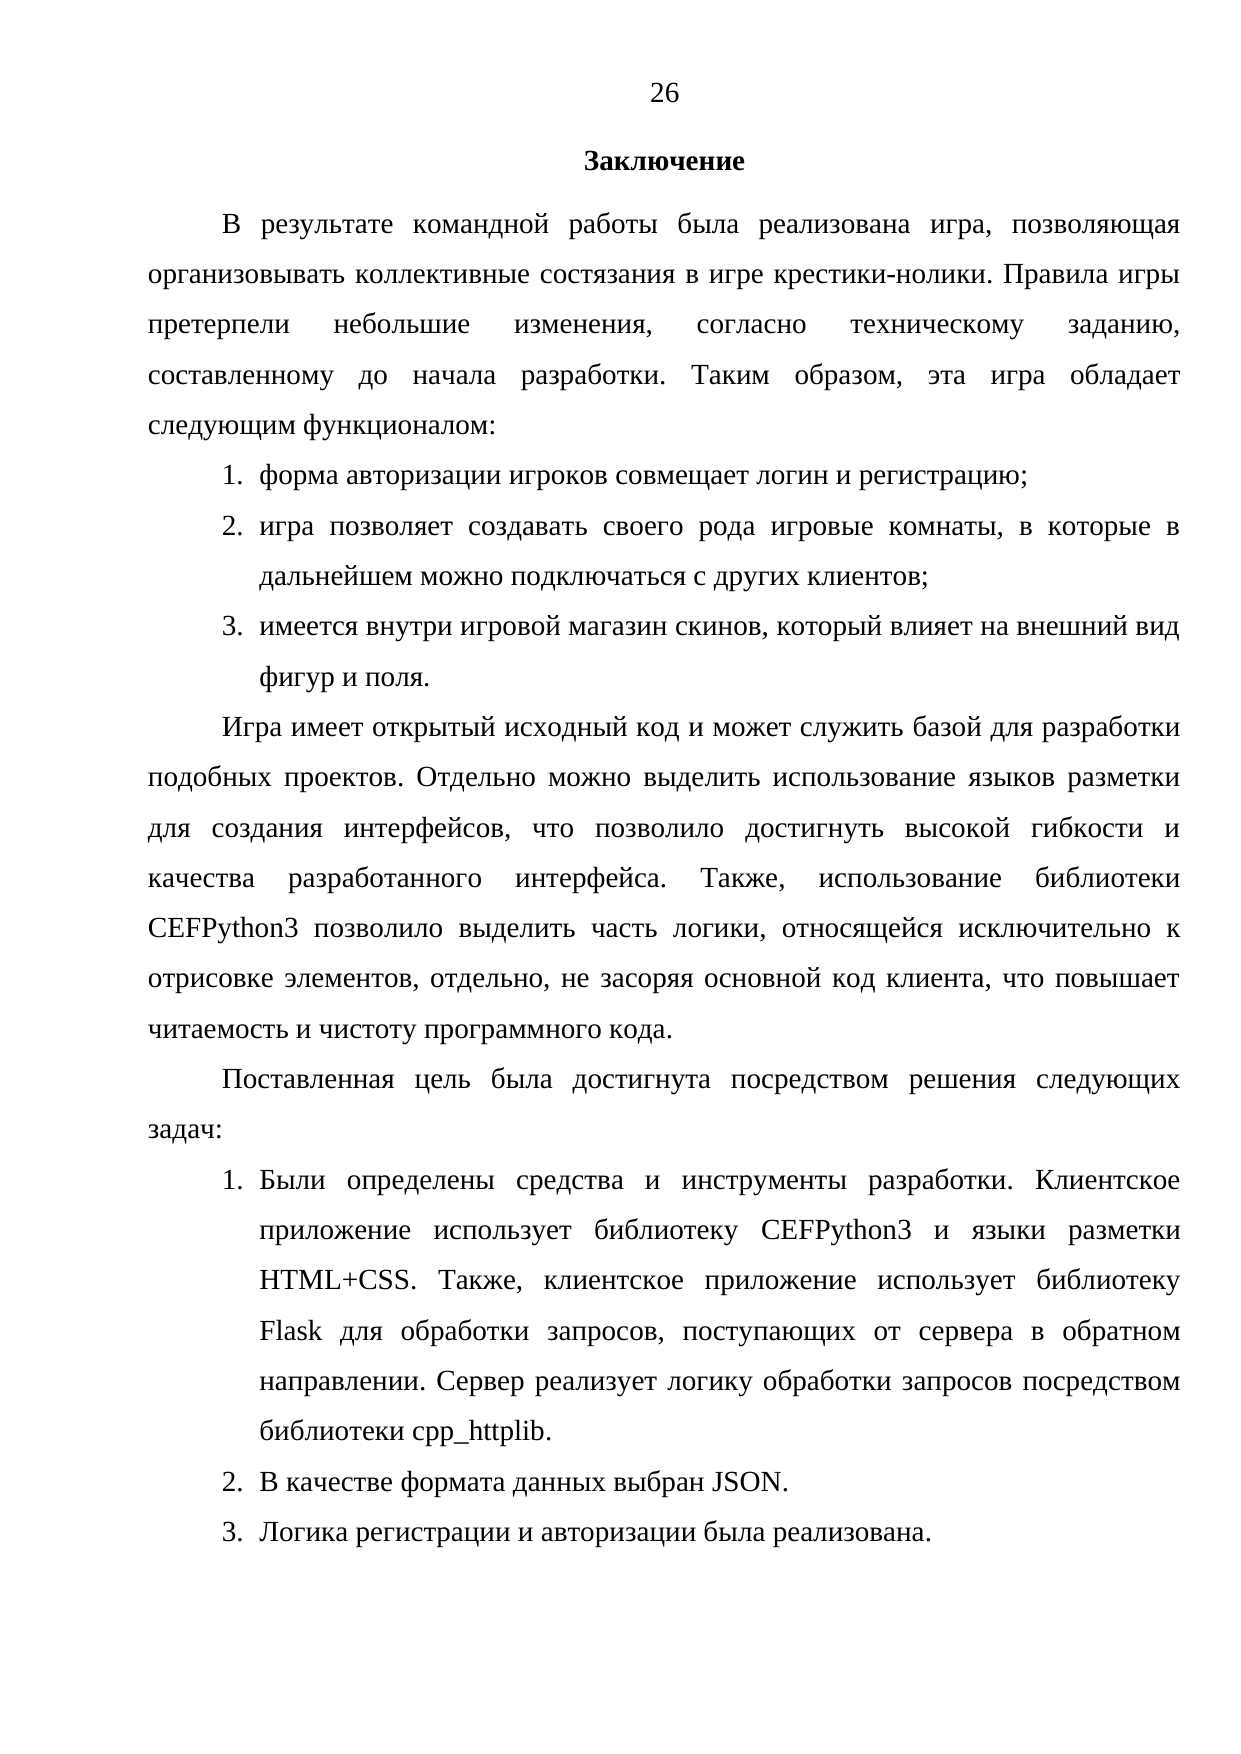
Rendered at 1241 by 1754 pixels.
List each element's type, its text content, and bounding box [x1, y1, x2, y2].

list игра позволяет создавать своего рода игровые комнаты, в которые в дальнейшем можно подключаться с других клиентов; [222, 508, 1181, 592]
list имеется внутри игровой магазин скинов, который влияет на внешний вид фигур и поля. [222, 608, 1181, 692]
subtitle Заключение [148, 143, 1181, 177]
text Поставленная цель была достигнута посредством решения следующих задач: [148, 1061, 1181, 1145]
list Логика регистрации и авторизации была реализована. [222, 1514, 1181, 1548]
text В результате командной работы была реализована игра, позволяющая организовывать коллективные состязания в игре крестики-нолики. Правила игры претерпели небольшие изменения, согласно техническому заданию, составленному до начала разработки. Таким образом, эта игра обладает следующим функционалом: [148, 206, 1181, 441]
list Были определены средства и инструменты разработки. Клиентское приложение использует библиотеку CEFPython3 и языки разметки HTML+CSS. Также, клиентское приложение использует библиотеку Flask для обработки запросов, поступающих от сервера в обратном направлении. Сервер реализует логику обработки запросов посредством библиотеки cpp_httplib. [222, 1162, 1181, 1447]
text Игра имеет открытый исходный код и может служить базой для разработки подобных проектов. Отдельно можно выделить использование языков разметки для создания интерфейсов, что позволило достигнуть высокой гибкости и качества разработанного интерфейса. Также, использование библиотеки CEFPython3 позволило выделить часть логики, относящейся исключительно к отрисовке элементов, отдельно, не засоряя основной код клиента, что повышает читаемость и чистоту программного кода. [148, 709, 1181, 1044]
list В качестве формата данных выбран JSON. [222, 1464, 1181, 1497]
list форма авторизации игроков совмещает логин и регистрацию; [222, 457, 1181, 491]
